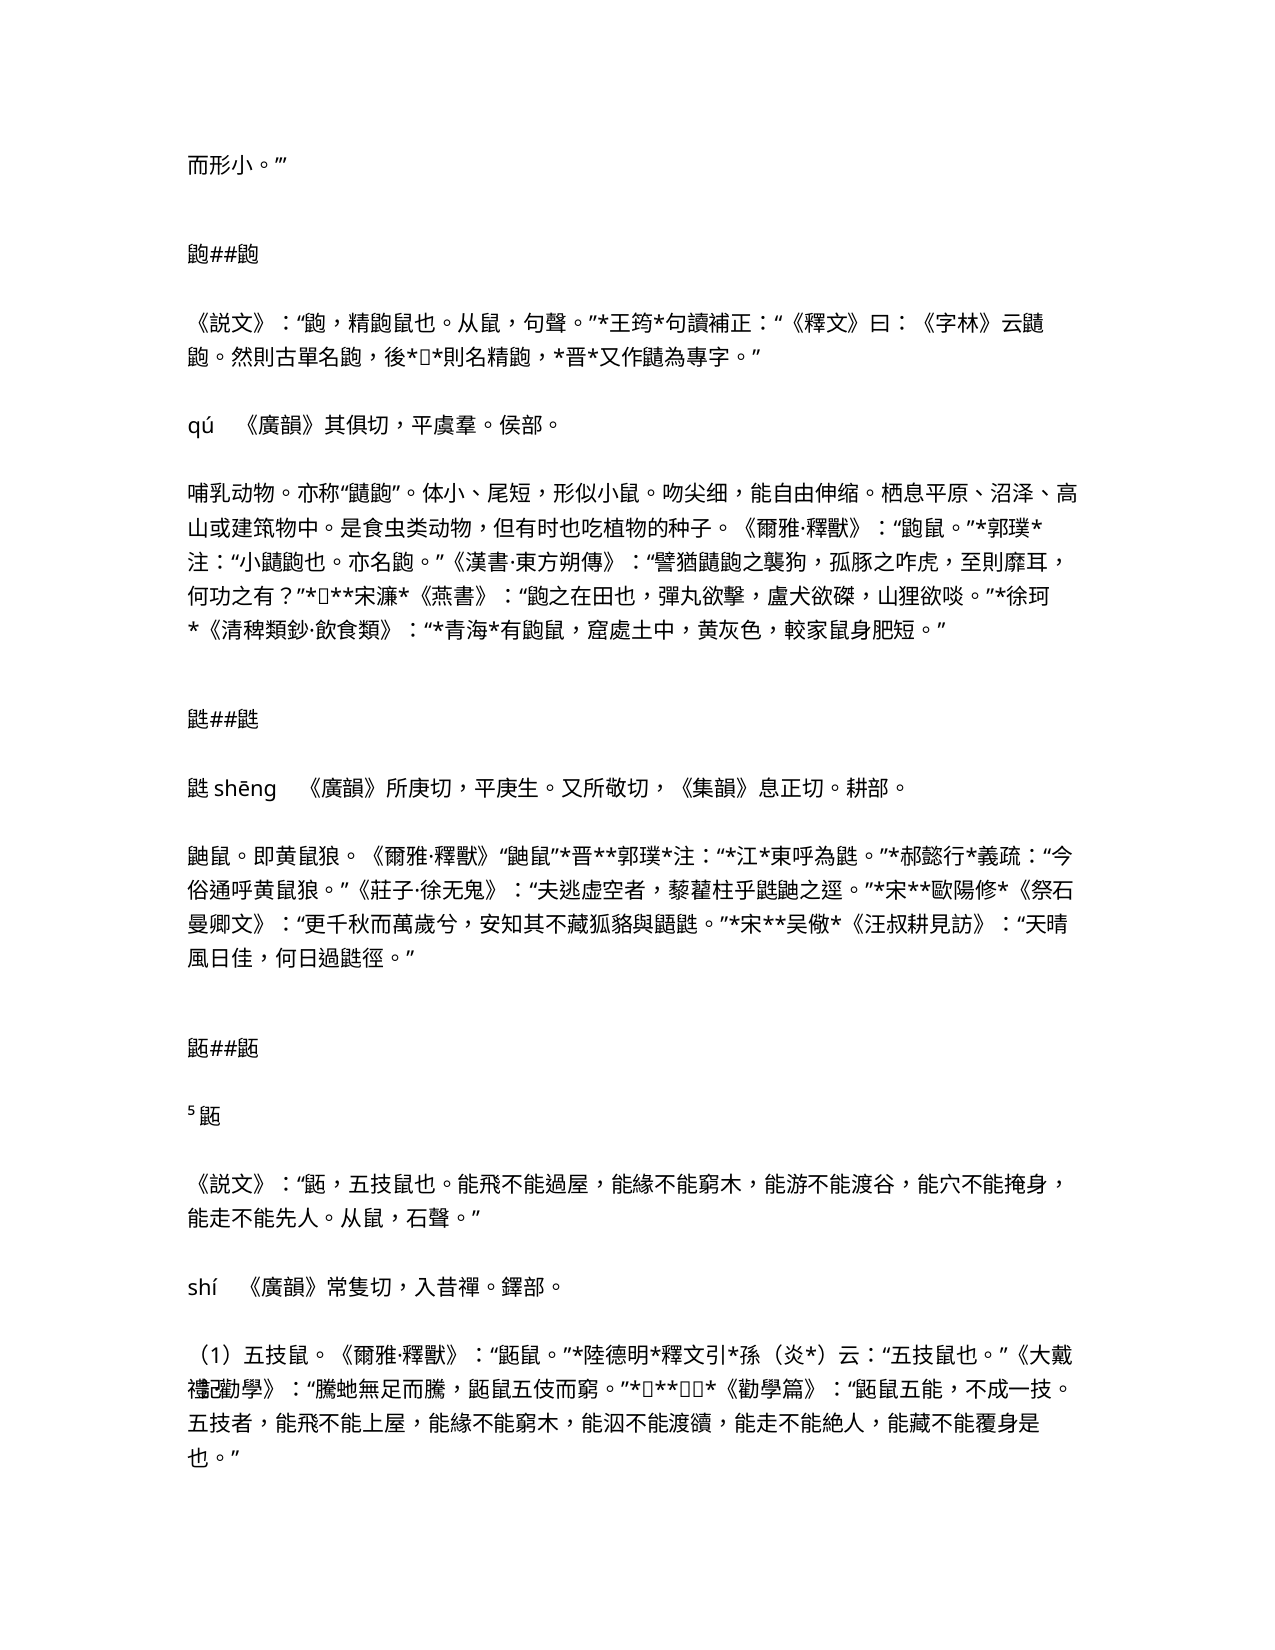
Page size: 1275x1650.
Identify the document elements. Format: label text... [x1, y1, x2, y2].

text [187, 150, 1087, 214]
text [187, 1032, 1087, 1472]
text 鼪##鼪 鼪shēng 《廣韻》所庚切，平庚生。又所敬切，《集韻》息正切。耕部。 鼬鼠。即黄鼠狼。《爾雅·釋獸》“鼬鼠”*晋**郭璞*注：“*江*東呼為鼪。”*郝懿行*義疏：“今俗通呼黄鼠狼。”《莊子·徐无鬼》：“夫逃虚空者，藜藋柱乎鼪鼬之逕。”*宋**歐陽修*《祭石曼卿文》：“更千秋而萬歲兮，安知其不藏狐貉與鼯鼪。”*宋**吴儆*《汪叔耕見訪》：“天晴風日佳，何日過鼪徑。” [187, 704, 1087, 1007]
text 鼩##鼩 《説文》：“鼩，精鼩鼠也。从鼠，句聲。”*王筠*句讀補正：“《釋文》曰：《字林》云鼱鼩。然則古單名鼩，後*漢*則名精鼩，*晋*又作鼱為專字。” qú 《廣韻》其俱切，平虞羣。侯部。 哺乳动物。亦称“鼱鼩”。体小、尾短，形似小鼠。吻尖细，能自由伸缩。栖息平原、沼泽、高山或建筑物中。是食虫类动物，但有时也吃植物的种子。《爾雅·釋獸》：“鼩鼠。”*郭璞*注：“小鼱鼩也。亦名𪖁鼩。”《漢書·東方朔傳》：“譬猶鼱鼩之襲狗，孤豚之咋虎，至則靡耳，何功之有？”*明**宋濂*《燕書》：“鼩之在田也，彈丸欲擊，盧犬欲磔，山狸欲啖。”*徐珂*《清稗類鈔·飲食類》：“*青海*有鼩鼠，窟處土中，黄灰色，較家鼠身肥短。” [187, 239, 1087, 679]
